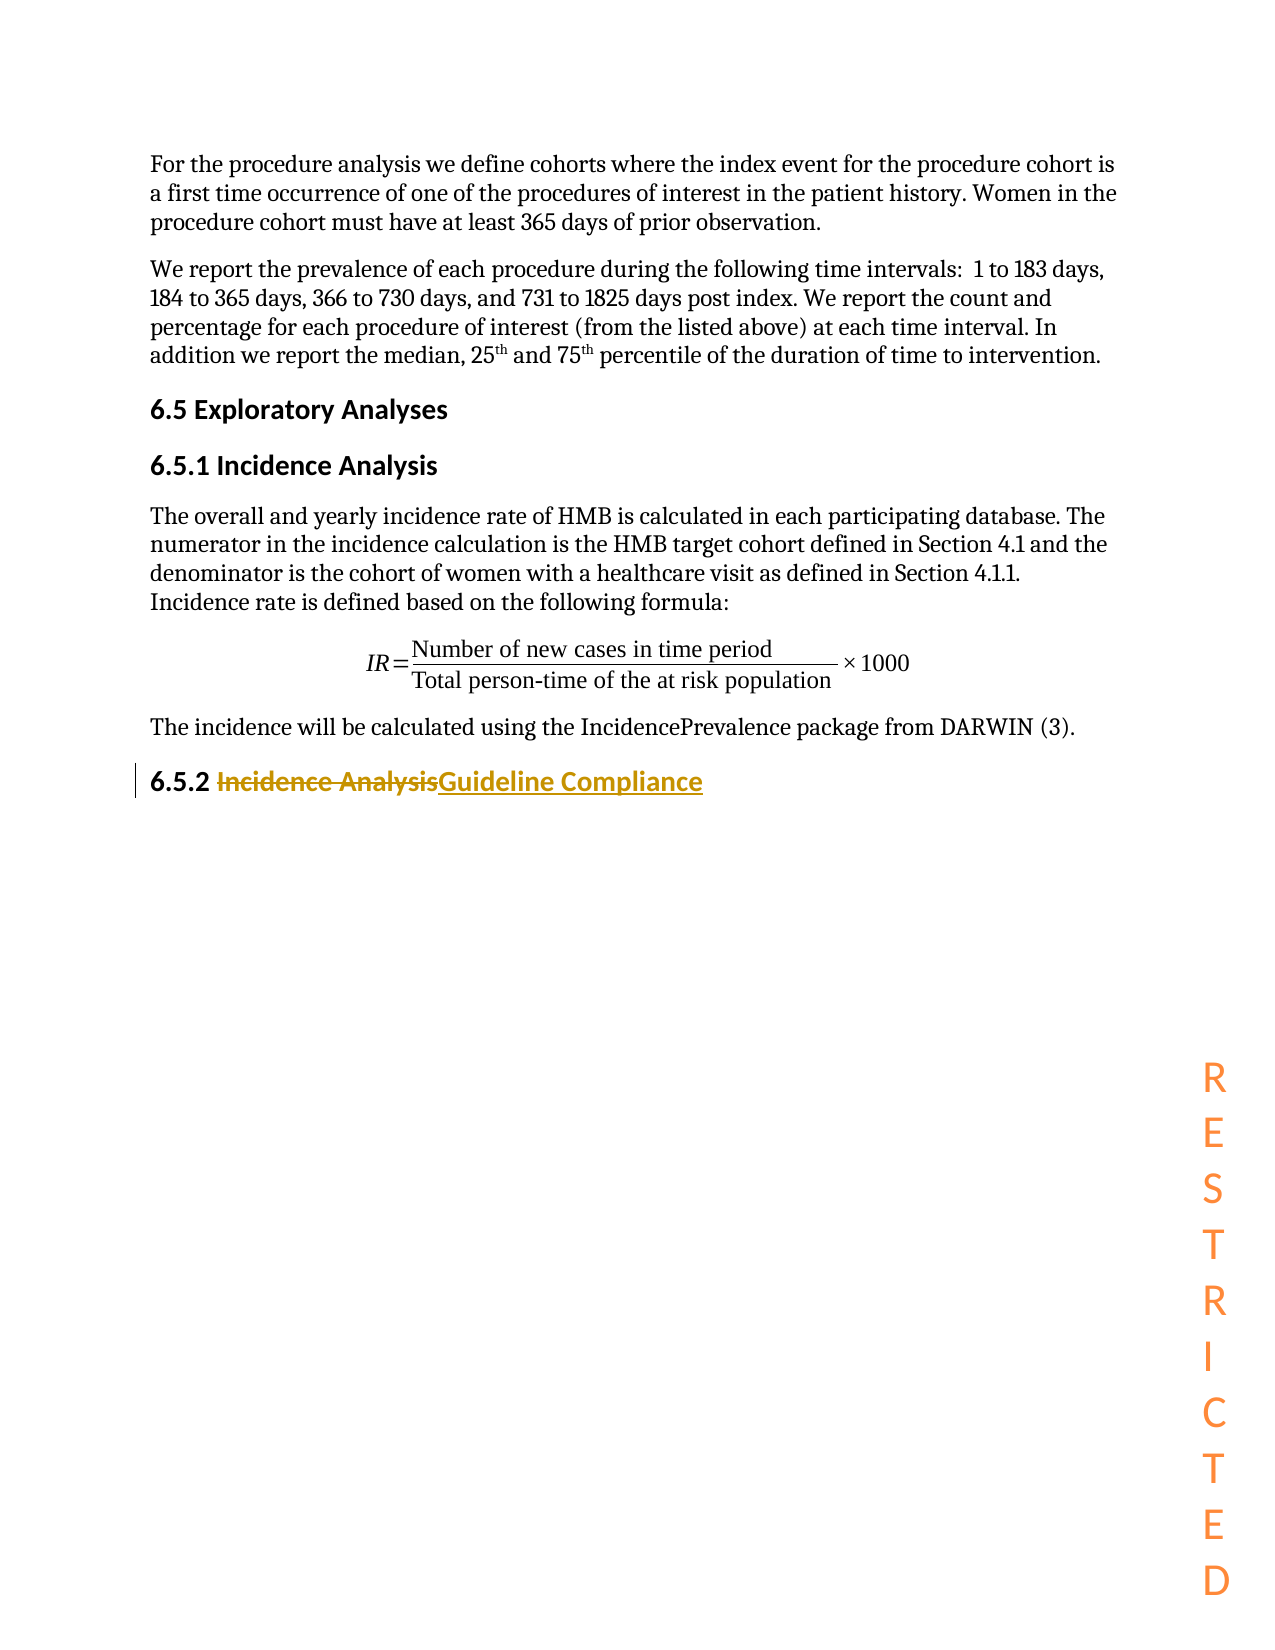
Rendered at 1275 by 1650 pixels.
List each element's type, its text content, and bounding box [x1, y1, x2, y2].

text The overall and yearly incidence rate of HMB is calculated in each participating database. The numerator in the incidence calculation is the HMB target cohort defined in Section 4.1 and the denominator is the cohort of women with a healthcare visit as defined in Section 4.1.1. Incidence rate is defined based on the following formula: [150, 502, 1125, 617]
subtitle 6.5.1 Incidence Analysis [150, 447, 1125, 483]
text The incidence will be calculated using the IncidencePrevalence package from DARWIN (3). [150, 713, 1125, 742]
subtitle 6.5 Exploratory Analyses [150, 391, 1125, 426]
subtitle 6.5.2 [150, 763, 1125, 798]
text We report the prevalence of each procedure during the following time intervals: 1 to 183 days, 184 to 365 days, 366 to 730 days, and 731 to 1825 days post index. We report the count and percentage for each procedure of interest (from the listed above) at each time interval. In addition we report the median, 25th and 75th percentile of the duration of time to intervention. [150, 255, 1125, 370]
text For the procedure analysis we define cohorts where the index event for the procedure cohort is a first time occurrence of one of the procedures of interest in the patient history. Women in the procedure cohort must have at least 365 days of prior observation. [150, 150, 1125, 236]
